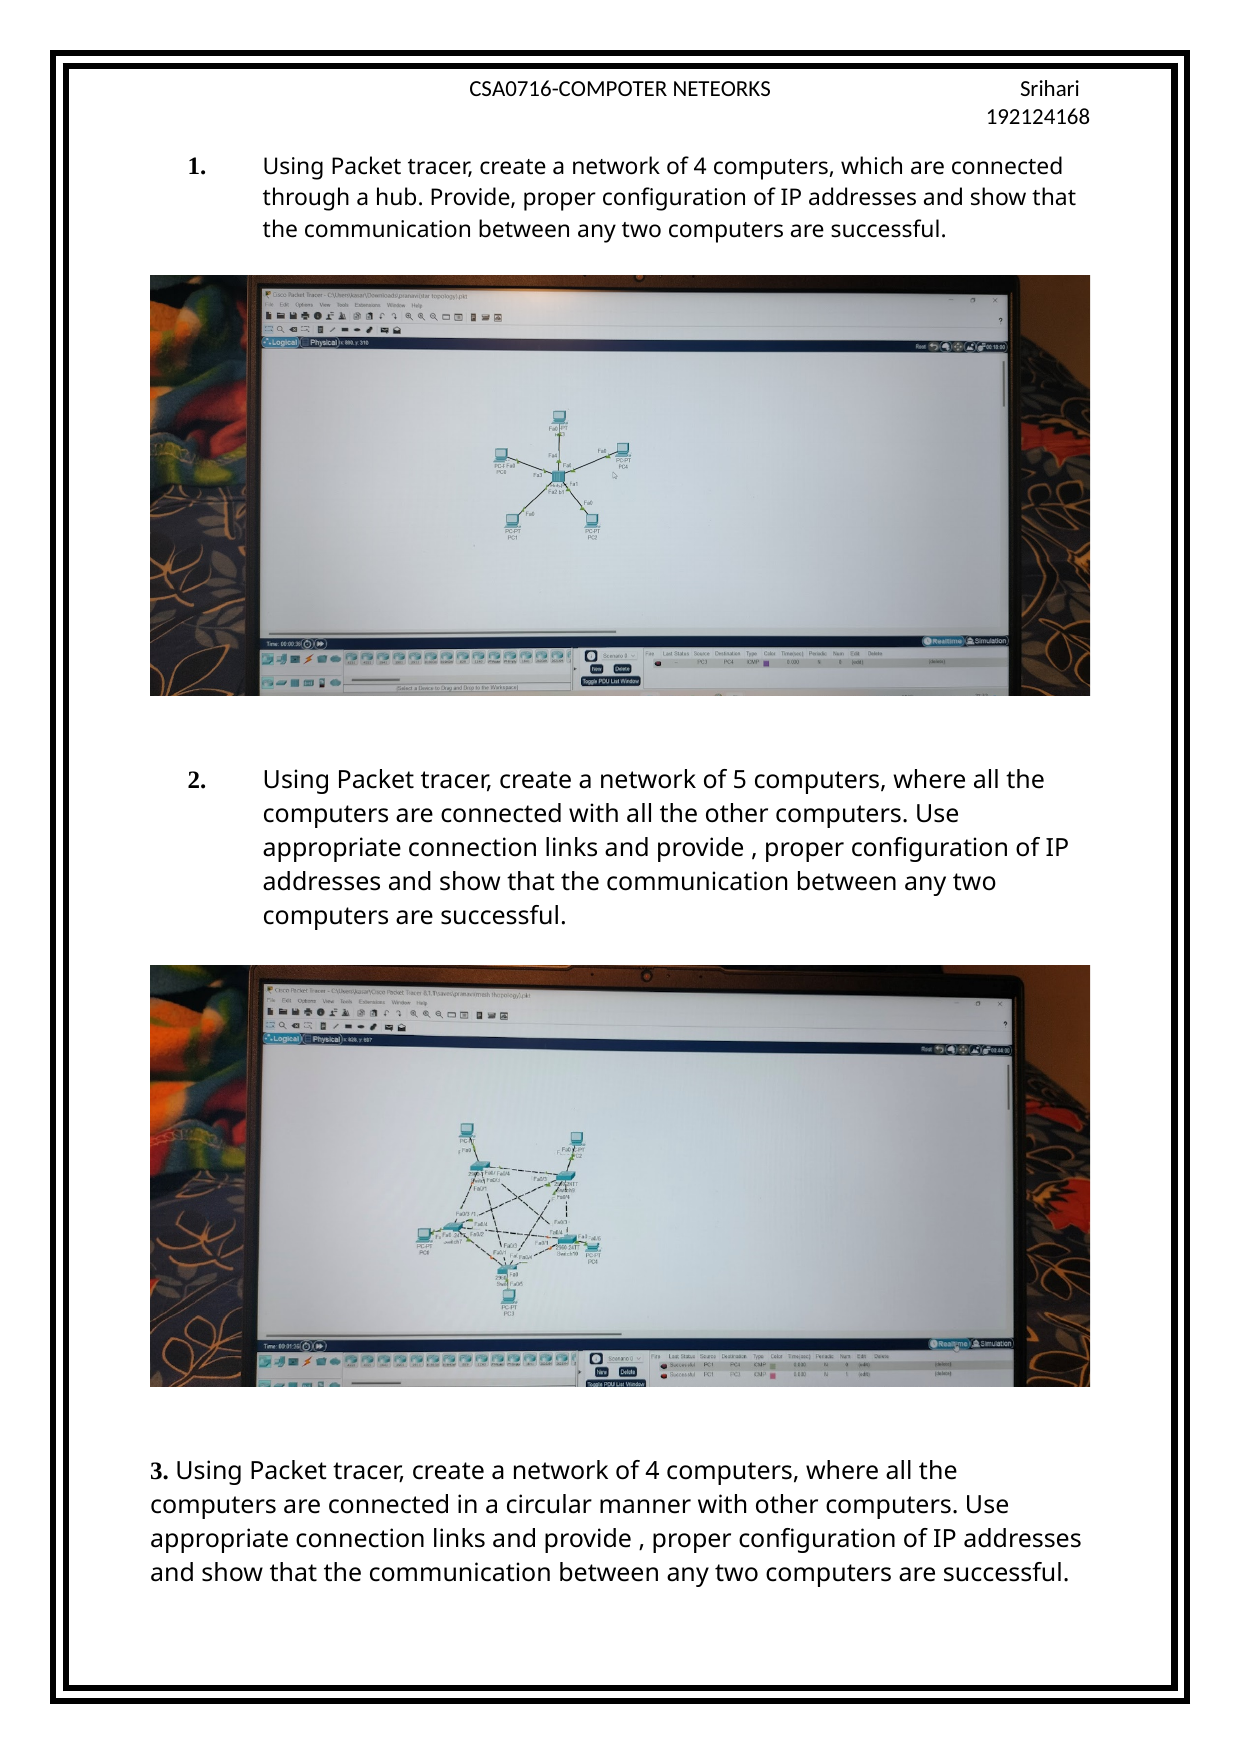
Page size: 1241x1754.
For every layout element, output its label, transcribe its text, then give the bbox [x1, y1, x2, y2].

subtitle 3. Using Packet tracer, create a network of 4 computers, where all the computers are connected in a circular manner with other computers. Use appropriate connection links and provide , proper configuration of IP addresses and show that the communication between any two computers are successful. [150, 1452, 1090, 1588]
subtitle Using Packet tracer, create a network of 4 computers, which are connected through a hub. Provide, proper configuration of IP addresses and show that the communication between any two computers are successful. [187, 150, 1090, 244]
subtitle Using Packet tracer, create a network of 5 computers, where all the computers are connected with all the other computers. Use appropriate connection links and provide , proper configuration of IP addresses and show that the communication between any two computers are successful. [187, 761, 1090, 932]
picture [150, 965, 1091, 1387]
picture [150, 275, 1091, 696]
